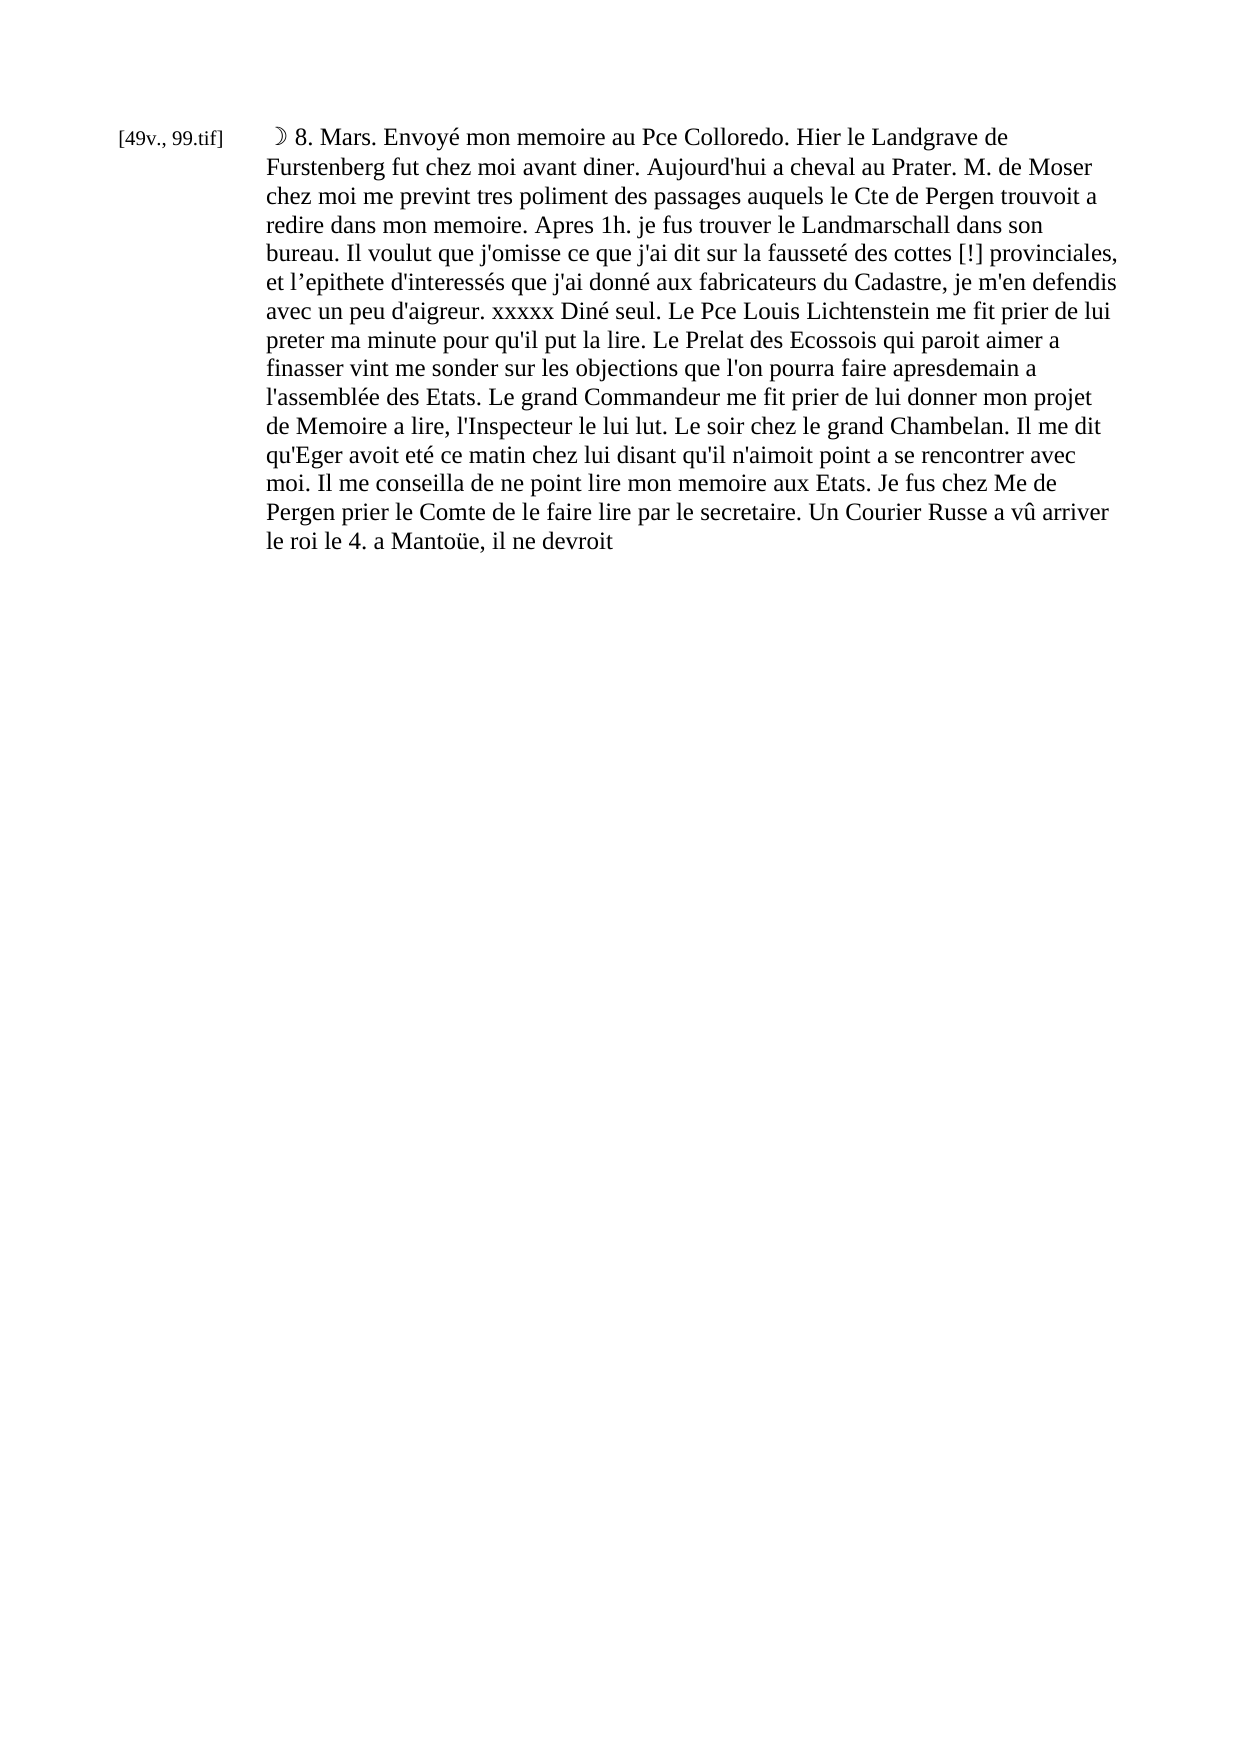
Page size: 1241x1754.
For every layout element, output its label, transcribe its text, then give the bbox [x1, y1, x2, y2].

text [49v., 99.tif] ☽ 8. Mars. Envoyé mon memoire au Pce Colloredo. Hier le Landgrave de Furstenberg fut chez moi avant diner. Aujourd'hui a cheval au Prater. M. de Moser chez moi me prevint tres poliment des passages auquels le Cte de Pergen trouvoit a redire dans mon memoire. Apres 1h. je fus trouver le Landmarschall dans son bureau. Il voulut que j'omisse ce que j'ai dit sur la fausseté des cottes [!] provinciales, et l’epithete d'interessés que j'ai donné aux fabricateurs du Cadastre, je m'en defendis avec un peu d'aigreur. xxxxx Diné seul. Le Pce Louis Lichtenstein me fit prier de lui preter ma minute pour qu'il put la lire. Le Prelat des Ecossois qui paroit aimer a finasser vint me sonder sur les objections que l'on pourra faire apresdemain a l'assemblée des Etats. Le grand Commandeur me fit prier de lui donner mon projet de Memoire a lire, l'Inspecteur le lui lut. Le soir chez le grand Chambelan. Il me dit qu'Eger avoit eté ce matin chez lui disant qu'il n'aimoit point a se rencontrer avec moi. Il me conseilla de ne point lire mon memoire aux Etats. Je fus chez Me de Pergen prier le Comte de le faire lire par le secretaire. Un Courier Russe a vû arriver le roi le 4. a Mantoüe, il ne devroit [118, 118, 1122, 555]
